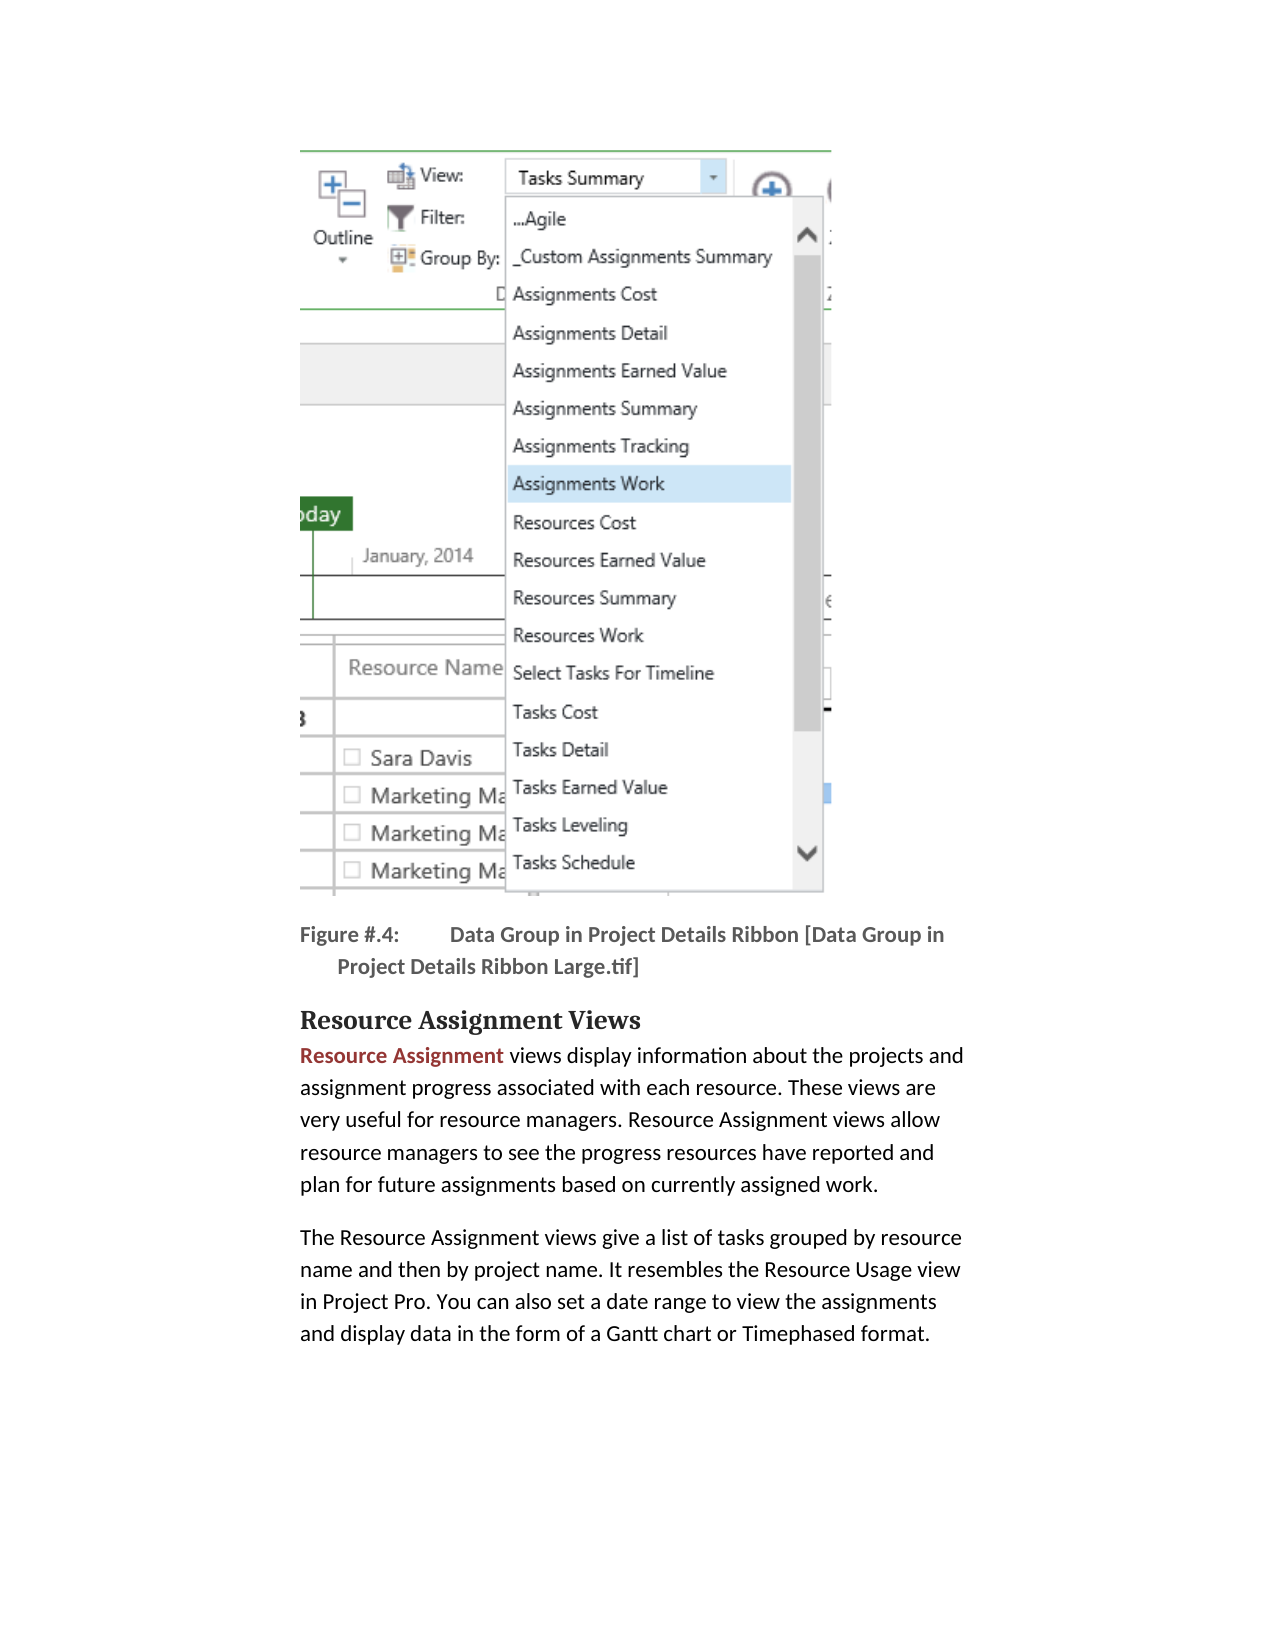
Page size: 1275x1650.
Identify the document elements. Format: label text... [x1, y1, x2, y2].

picture [300, 150, 832, 896]
text The Resource Assignment views give a list of tasks grouped by resource name and then by project name. It resembles the Resource Usage view in Project Pro. You can also set a date range to view the assignments and display data in the form of a Gantt chart or Timephased format. [300, 1223, 975, 1347]
text Resource Assignment views display information about the projects and assignment progress associated with each resource. These views are very useful for resource managers. Resource Assignment views allow resource managers to see the progress resources have reported and plan for future assignments based on currently assigned work. [300, 1041, 975, 1198]
text Data Group in Project Details Ribbon [Data Group in Project Details Ribbon Large.tif] [300, 920, 975, 980]
subtitle Resource Assignment Views [300, 1005, 975, 1037]
